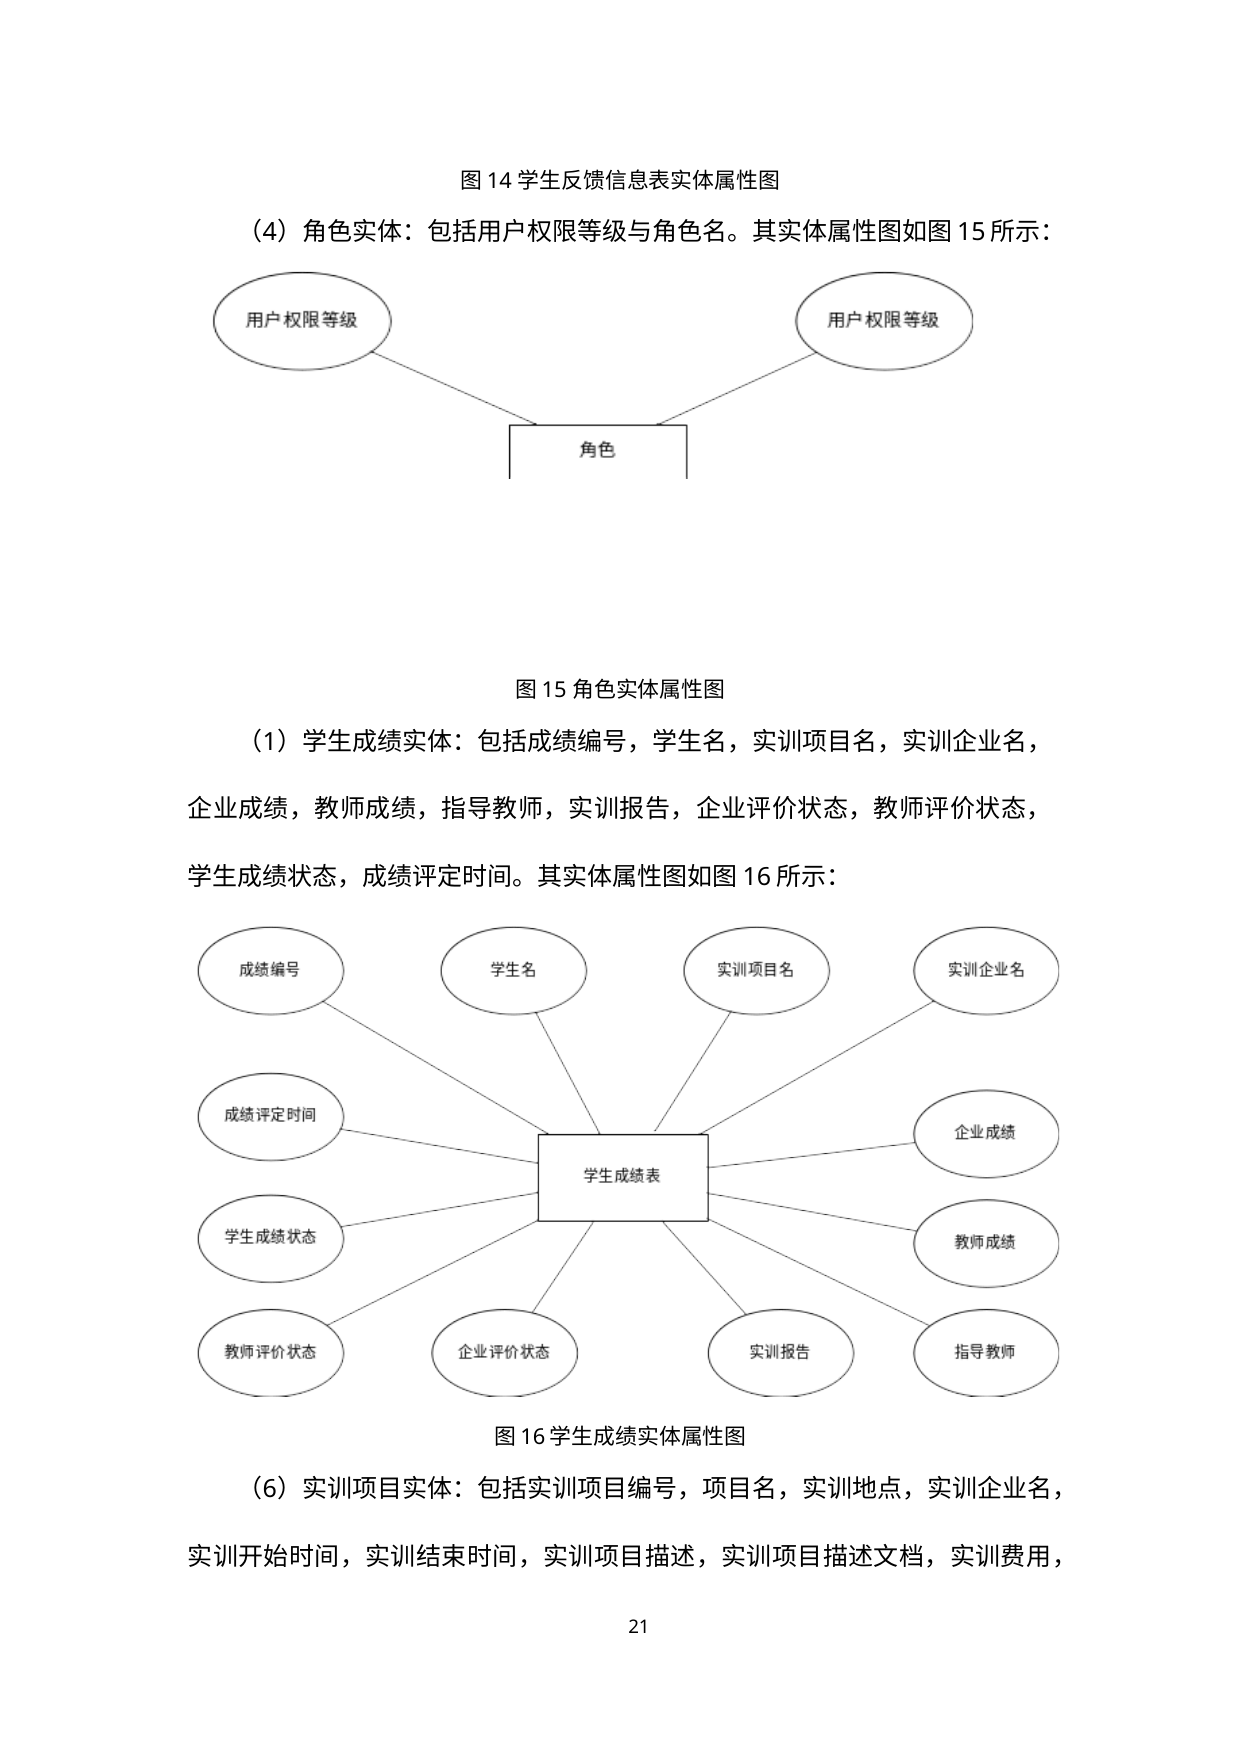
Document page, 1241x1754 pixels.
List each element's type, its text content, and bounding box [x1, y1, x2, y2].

text 图16学生成绩实体属性图 [187, 977, 1053, 1452]
text 图14 学生反馈信息表实体属性图 [187, 162, 1053, 196]
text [187, 1452, 1053, 1588]
text 图15 角色实体属性图 [187, 671, 1053, 705]
text （4）角色实体：包括用户权限等级与角色名。其实体属性图如图15所示： [187, 196, 1053, 264]
list 学生成绩实体：包括成绩编号，学生名，实训项目名，实训企业名，企业成绩，教师成绩，指导教师，实训报告，企业评价状态，教师评价状态，学生成绩状态，成绩评定时间。其实体属性图如图16所示： [187, 705, 1053, 909]
